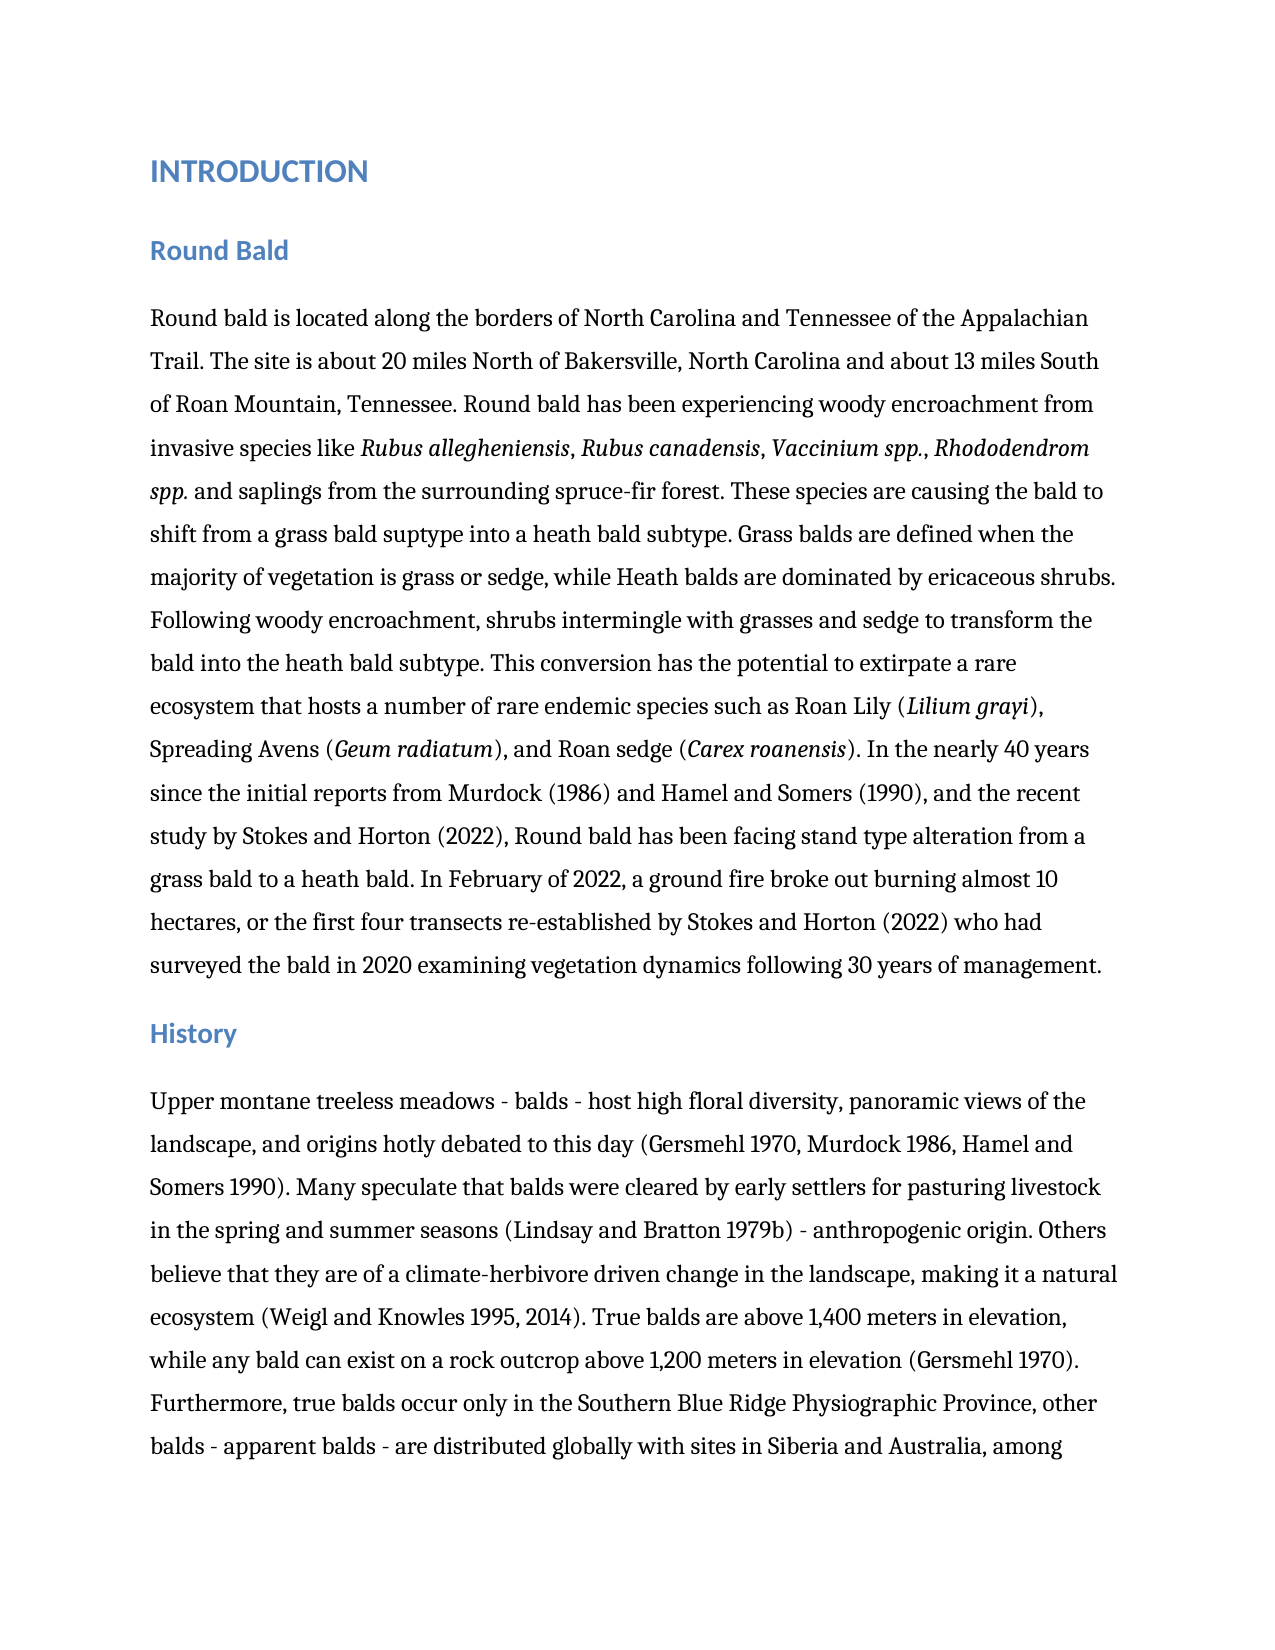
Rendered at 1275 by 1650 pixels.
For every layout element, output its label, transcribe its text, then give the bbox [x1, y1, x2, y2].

subtitle History [150, 1015, 1125, 1051]
subtitle Round Bald [150, 232, 1125, 267]
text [150, 1087, 1125, 1461]
subtitle INTRODUCTION [150, 150, 1125, 191]
text Round bald is located along the borders of North Carolina and Tennessee of the Appalachian Trail. The site is about 20 miles North of Bakersville, North Carolina and about 13 miles South of Roan Mountain, Tennessee. Round bald has been experiencing woody encroachment from invasive species like Rubus allegheniensis, Rubus canadensis, Vaccinium spp., Rhododendrom spp. and saplings from the surrounding spruce-fir forest. These species are causing the bald to shift from a grass bald suptype into a heath bald subtype. Grass balds are defined when the majority of vegetation is grass or sedge, while Heath balds are dominated by ericaceous shrubs. Following woody encroachment, shrubs intermingle with grasses and sedge to transform the bald into the heath bald subtype. This conversion has the potential to extirpate a rare ecosystem that hosts a number of rare endemic species such as Roan Lily (Lilium grayi), Spreading Avens (Geum radiatum), and Roan sedge (Carex roanensis). In the nearly 40 years since the initial reports from Murdock (1986) and Hamel and Somers (1990), and the recent study by Stokes and Horton (2022), Round bald has been facing stand type alteration from a grass bald to a heath bald. In February of 2022, a ground fire broke out burning almost 10 hectares, or the first four transects re-established by Stokes and Horton (2022) who had surveyed the bald in 2020 examining vegetation dynamics following 30 years of management. [150, 304, 1125, 980]
